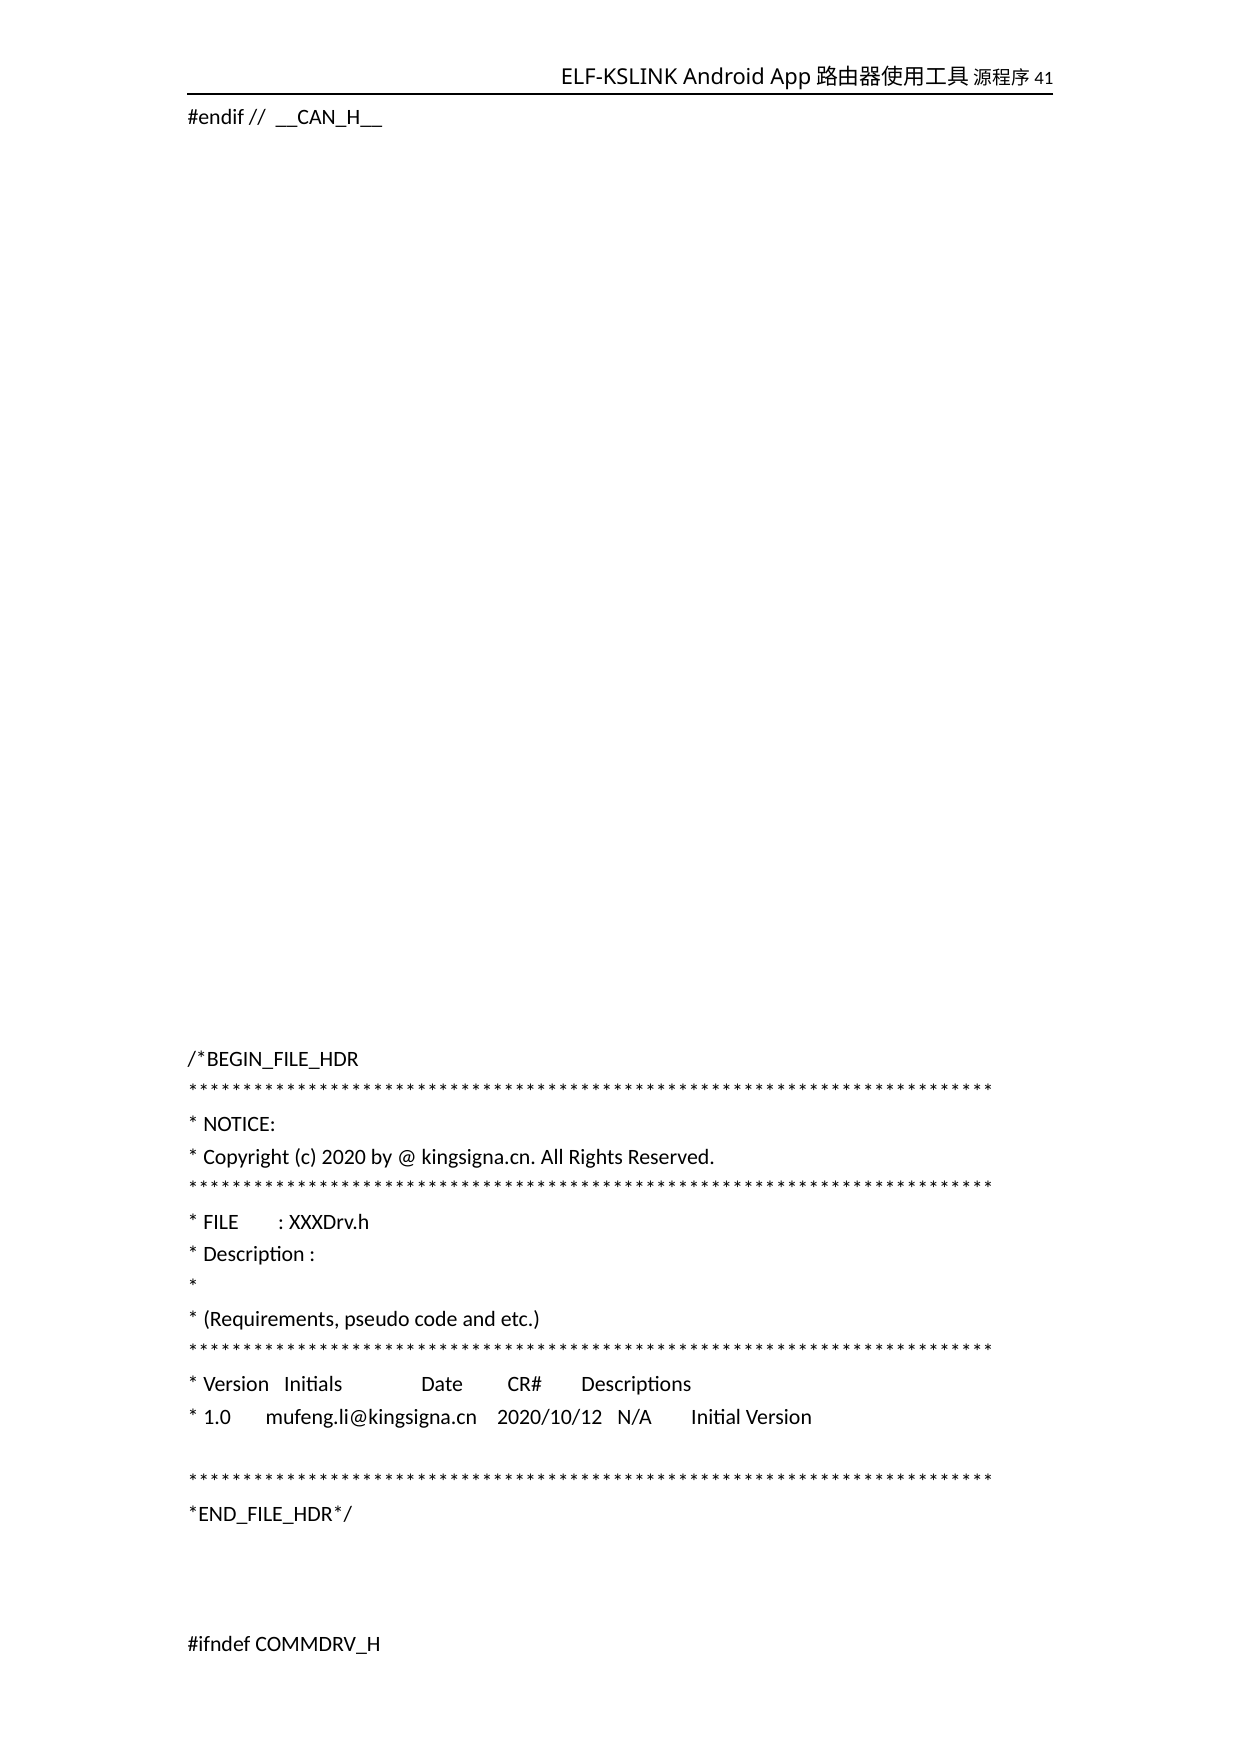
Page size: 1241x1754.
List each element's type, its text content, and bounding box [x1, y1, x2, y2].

text * Version Initials Date CR# Descriptions [187, 1367, 1053, 1400]
text * (Requirements, pseudo code and etc.) [187, 1302, 1053, 1335]
text * Description : [187, 1237, 1053, 1270]
text * Copyright (c) 2020 by @ kingsigna.cn. All Rights Reserved. [187, 1140, 1053, 1172]
text * FILE : XXXDrv.h [187, 1205, 1053, 1237]
text ************************************************************************** [187, 1075, 1053, 1107]
text /*BEGIN_FILE_HDR [187, 1042, 1053, 1075]
text ************************************************************************** [187, 1335, 1053, 1367]
text ************************************************************************** [187, 1465, 1053, 1497]
text *END_FILE_HDR*/ [187, 1497, 1053, 1530]
text #endif // __CAN_H__ [187, 100, 1053, 132]
text * 1.0 mufeng.li@kingsigna.cn 2020/10/12 N/A Initial Version [187, 1400, 1053, 1432]
text ************************************************************************** [187, 1172, 1053, 1205]
text * [187, 1270, 1053, 1302]
text * NOTICE: [187, 1107, 1053, 1140]
text #ifndef COMMDRV_H [187, 1627, 1053, 1660]
